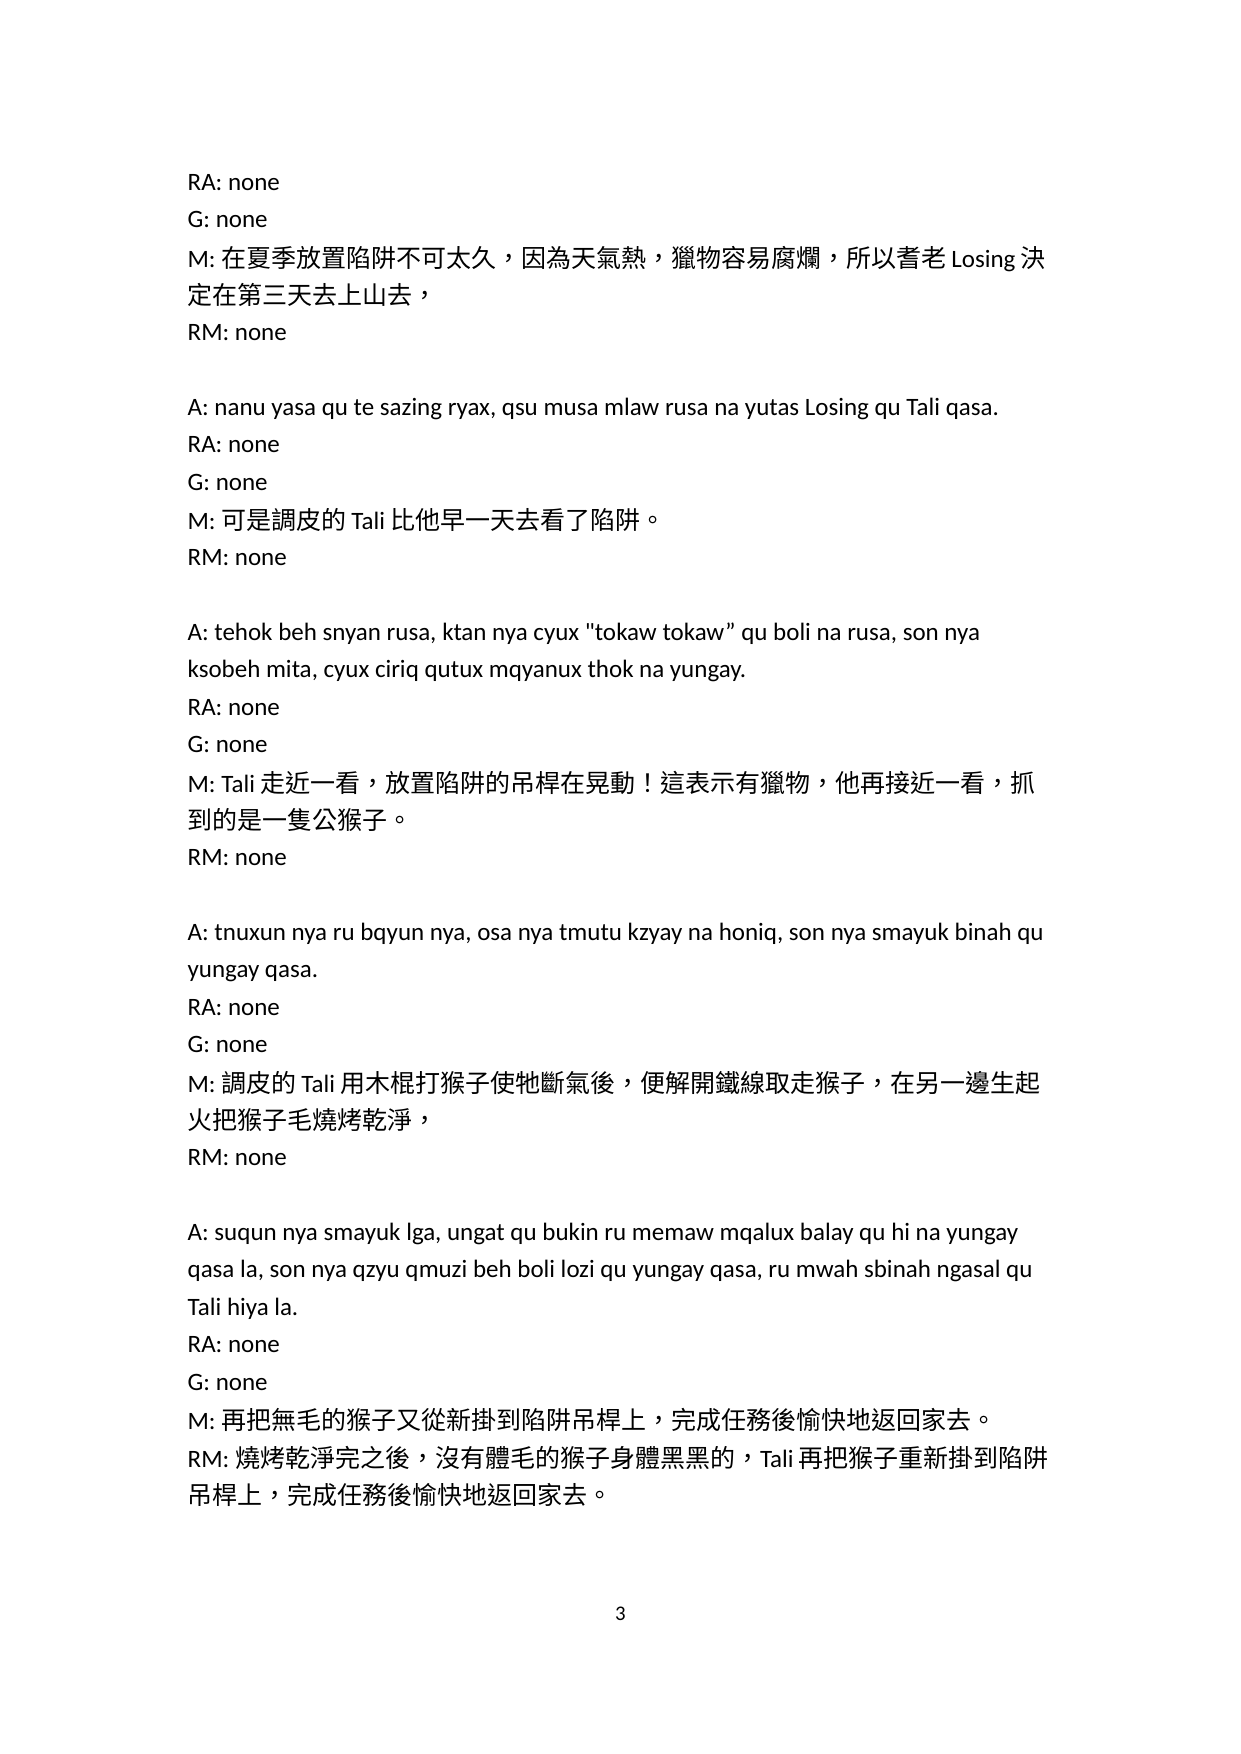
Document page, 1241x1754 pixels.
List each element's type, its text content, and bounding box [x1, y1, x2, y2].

text RA: none G: none [187, 162, 1053, 237]
text A: tnuxun nya ru bqyun nya, osa nya tmutu kzyay na honiq, son nya smayuk binah qu yungay qasa. [187, 912, 1053, 987]
text M: 調皮的Tali用木棍打猴子使牠斷氣後，便解開鐵線取走猴子，在另一邊生起火把猴子毛燒烤乾淨， [187, 1062, 1053, 1137]
text RM: none [187, 312, 1053, 350]
text M: 再把無毛的猴子又從新掛到陷阱吊桿上，完成任務後愉快地返回家去。 [187, 1400, 1053, 1437]
text A: nanu yasa qu te sazing ryax, qsu musa mlaw rusa na yutas Losing qu Tali qasa. [187, 387, 1053, 425]
text RM: none [187, 537, 1053, 575]
text RA: none G: none [187, 425, 1053, 500]
text RM: none [187, 1137, 1053, 1175]
text A: tehok beh snyan rusa, ktan nya cyux "tokaw tokaw” qu boli na rusa, son nya ksobeh mita, cyux ciriq qutux mqyanux thok na yungay. [187, 612, 1053, 687]
text RA: none G: none [187, 987, 1053, 1062]
text RA: none G: none [187, 687, 1053, 762]
text M: Tali走近一看，放置陷阱的吊桿在晃動！這表示有獵物，他再接近一看，抓到的是一隻公猴子。 [187, 762, 1053, 837]
text RA: none G: none [187, 1325, 1053, 1400]
text M: 在夏季放置陷阱不可太久，因為天氣熱，獵物容易腐爛，所以耆老Losing決定在第三天去上山去， [187, 237, 1053, 312]
text M: 可是調皮的Tali比他早一天去看了陷阱。 [187, 500, 1053, 537]
text RM: none [187, 837, 1053, 875]
text RM: 燒烤乾淨完之後，沒有體毛的猴子身體黑黑的，Tali再把猴子重新掛到陷阱吊桿上，完成任務後愉快地返回家去。 [187, 1437, 1053, 1512]
